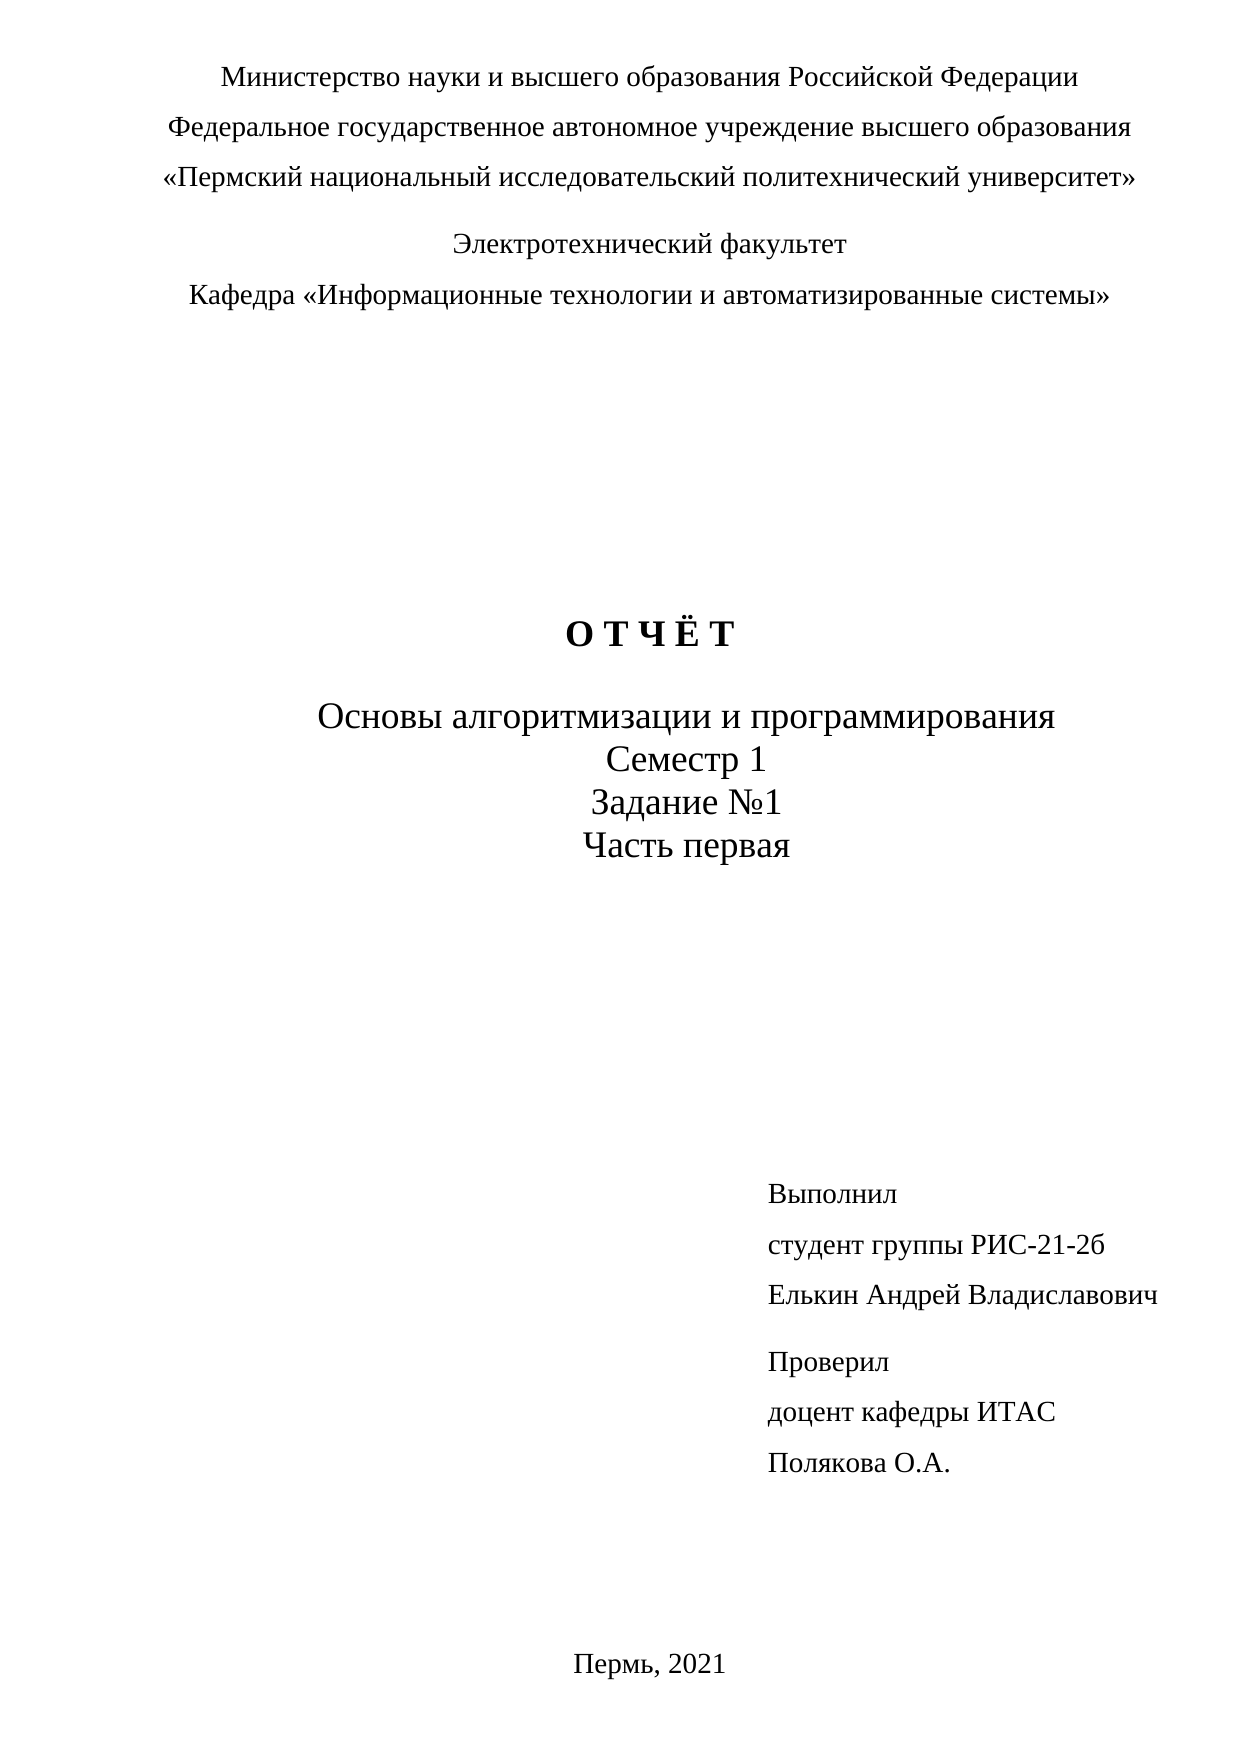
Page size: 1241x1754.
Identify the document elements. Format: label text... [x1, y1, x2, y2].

text О Т Ч Ё Т [118, 612, 1181, 655]
text Задание №1 [118, 779, 1181, 822]
text Выполнил студент группы РИС-21-2б Елькин Андрей Владиславович [768, 1177, 1181, 1311]
text Пермь, 2021 [118, 1646, 1181, 1679]
text Семестр 1 [118, 736, 1181, 779]
text Часть первая [118, 822, 1181, 866]
text Министерство науки и высшего образования Российской Федерации Федеральное государственное автономное учреждение высшего образования «Пермский национальный исследовательский политехнический университет» [118, 59, 1181, 193]
text Проверил доцент кафедры ИТАС Полякова О.А. [768, 1344, 1181, 1478]
text Электротехнический факультет Кафедра «Информационные технологии и автоматизированные системы» [118, 227, 1181, 310]
text Основы алгоритмизации и программирования [118, 693, 1181, 736]
